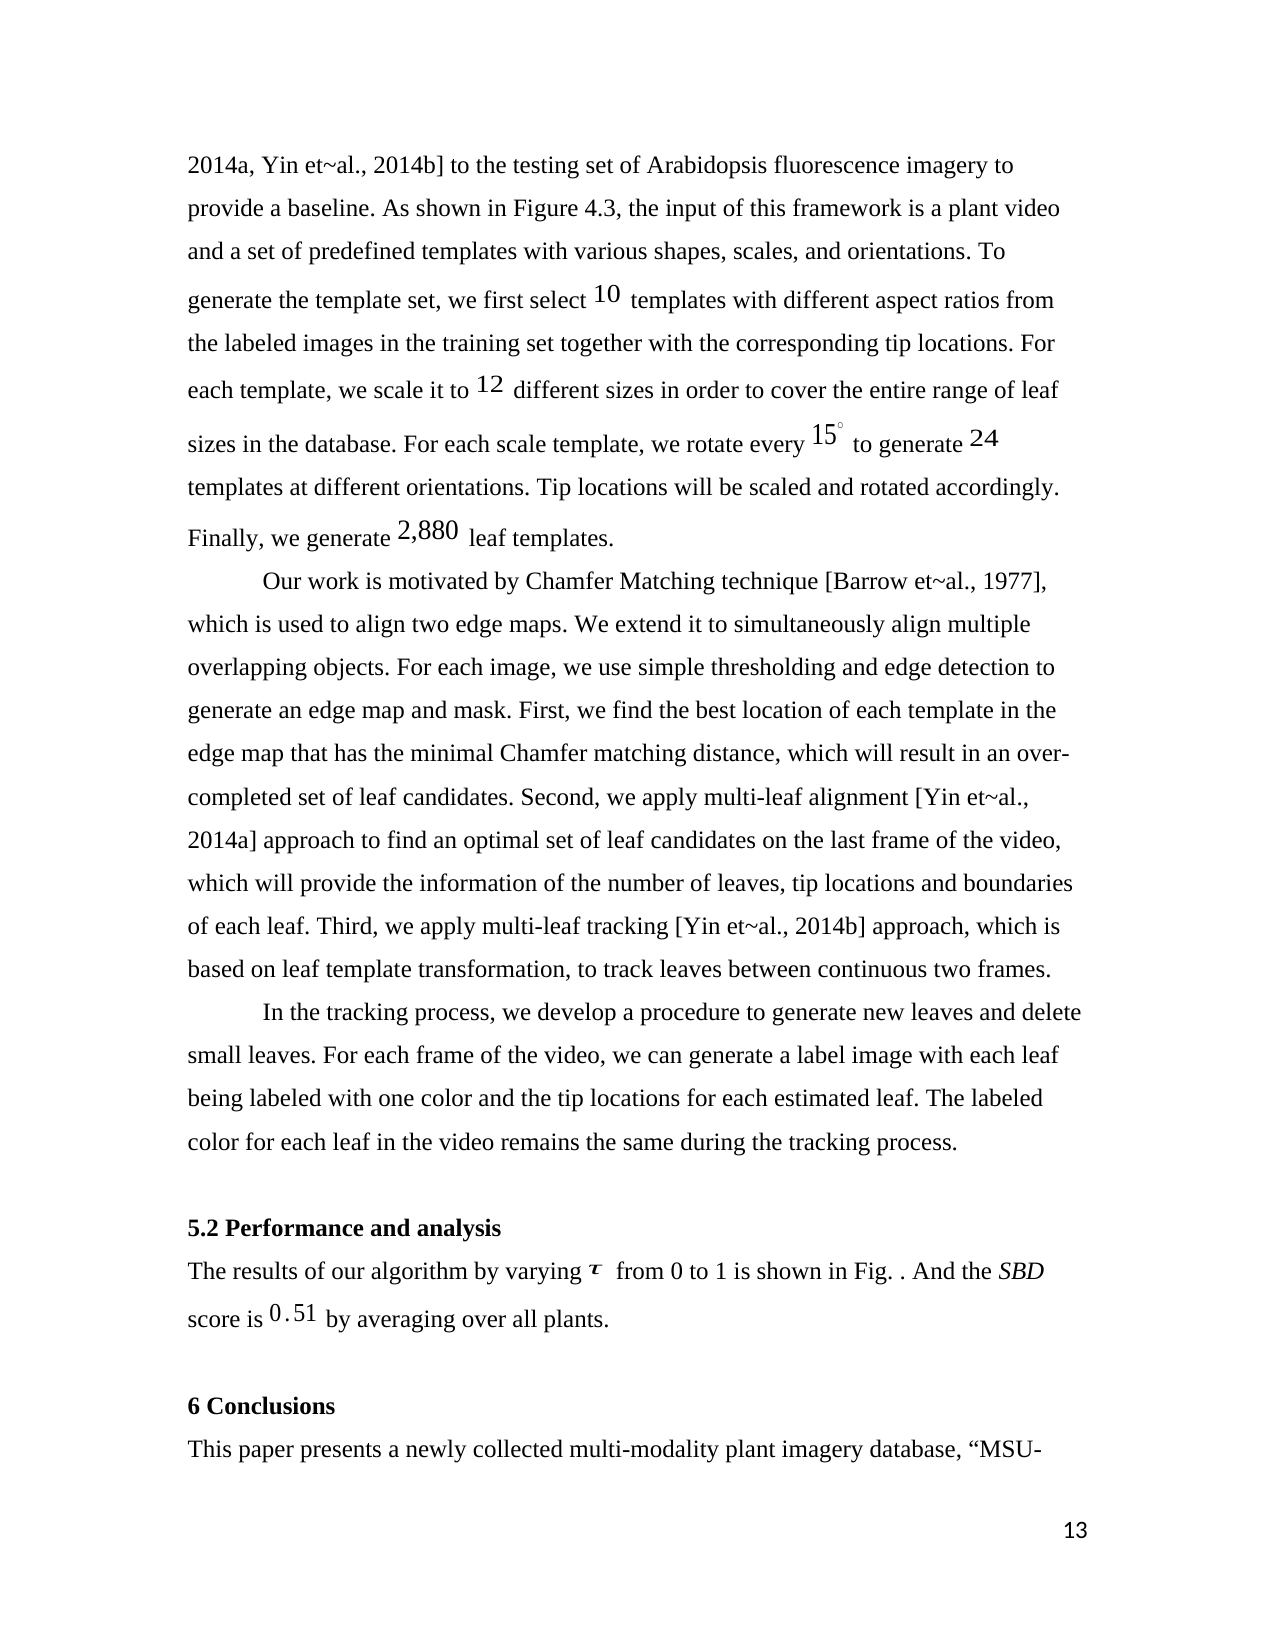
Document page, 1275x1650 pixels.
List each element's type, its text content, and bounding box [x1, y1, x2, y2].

subtitle 6 Conclusions [187, 1391, 1087, 1419]
subtitle 5.2 Performance and analysis [187, 1213, 1087, 1242]
text The results of our algorithm by varying from 0 to 1 is shown in Fig. . And the SBD score is by averaging over all plants. [187, 1256, 1087, 1333]
text In the tracking process, we develop a procedure to generate new leaves and delete small leaves. For each frame of the video, we can generate a label image with each leaf being labeled with one color and the tip locations for each estimated leaf. The labeled color for each leaf in the video remains the same during the tracking process. [187, 997, 1087, 1155]
text Our work is motivated by Chamfer Matching technique [Barrow et~al., 1977], which is used to align two edge maps. We extend it to simultaneously align multiple overlapping objects. For each image, we use simple thresholding and edge detection to generate an edge map and mask. First, we find the best location of each template in the edge map that has the minimal Chamfer matching distance, which will result in an over-completed set of leaf candidates. Second, we apply multi-leaf alignment [Yin et~al., 2014a] approach to find an optimal set of leaf candidates on the last frame of the video, which will provide the information of the number of leaves, tip locations and boundaries of each leaf. Third, we apply multi-leaf tracking [Yin et~al., 2014b] approach, which is based on leaf template transformation, to track leaves between continuous two frames. [187, 566, 1087, 983]
